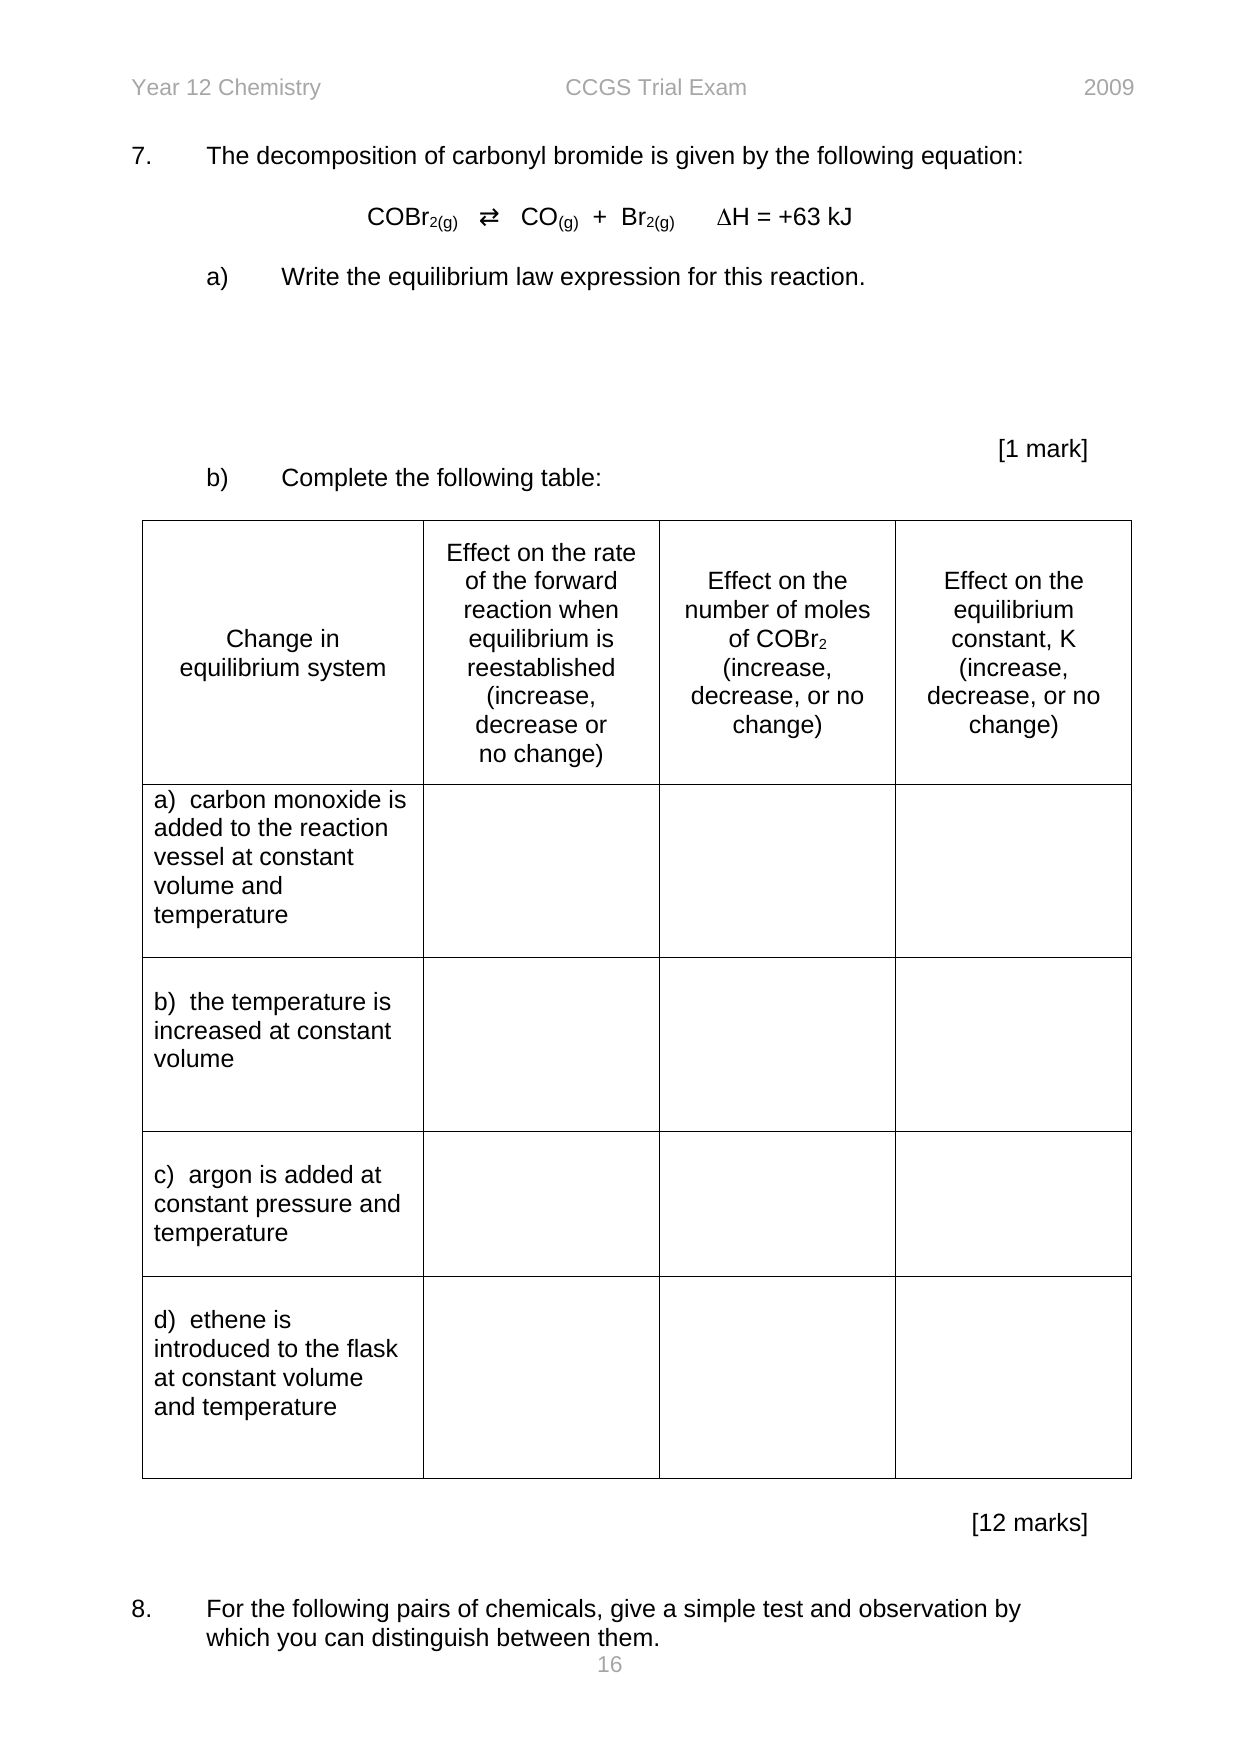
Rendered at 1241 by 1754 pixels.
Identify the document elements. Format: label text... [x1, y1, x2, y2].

table_cell [424, 785, 659, 957]
table_cell [424, 1277, 659, 1478]
table_cell b) the temperature is increased at constant volume [143, 958, 423, 1131]
text b) Complete the following table: [131, 463, 1088, 492]
table_header Effect on the number of moles of COBr2 (increase, decrease, or no change) [660, 521, 895, 784]
table_cell [424, 958, 659, 1131]
table_header Effect on the equilibrium constant, K (increase, decrease, or no change) [896, 521, 1131, 784]
table_cell [660, 958, 895, 1131]
table_cell c) argon is added at constant pressure and temperature [143, 1132, 423, 1276]
table_cell d) ethene is introduced to the flask at constant volume and temperature [143, 1277, 423, 1478]
table_cell [896, 958, 1131, 1131]
text a) Write the equilibrium law expression for this reaction. [131, 262, 1088, 290]
table_cell [896, 1277, 1131, 1478]
table_cell [660, 785, 895, 957]
text [12 marks] [131, 1508, 1088, 1536]
table_header Change in equilibrium system [143, 521, 423, 784]
text 8. For the following pairs of chemicals, give a simple test and observation by which you can distinguish between them. [131, 1594, 1088, 1651]
table_cell [896, 785, 1131, 957]
table_cell [896, 1132, 1131, 1276]
table_cell [660, 1132, 895, 1276]
table_header Effect on the rate of the forward reaction when equilibrium is reestablished (increase, decrease or no change) [424, 521, 659, 784]
text 7. The decomposition of carbonyl bromide is given by the following equation: [131, 141, 1088, 169]
table_cell [424, 1132, 659, 1276]
text COBr2(g) ⇄ CO(g) + Br2(g) H = +63 kJ [131, 198, 1088, 233]
table_cell [660, 1277, 895, 1478]
text [1 mark] [131, 434, 1088, 463]
table_cell a) carbon monoxide is added to the reaction vessel at constant volume and temperature [143, 785, 423, 957]
